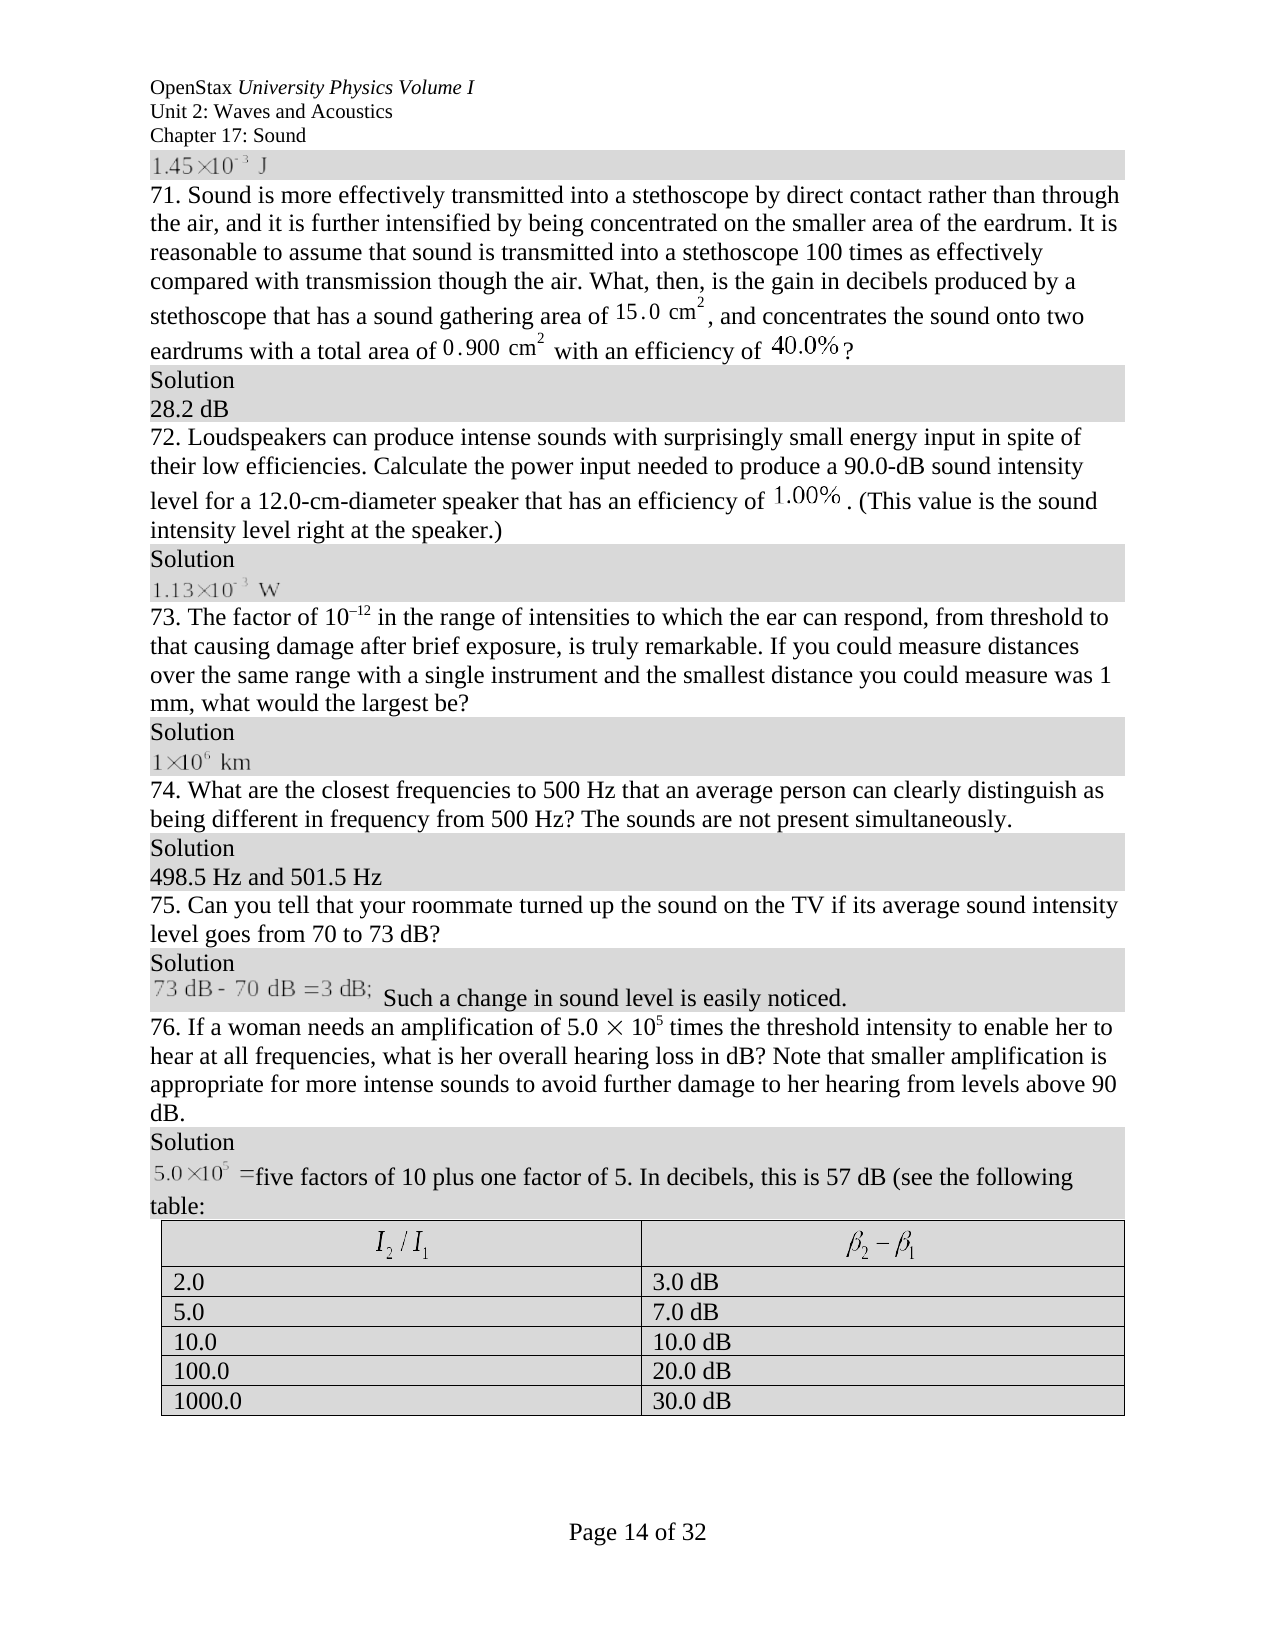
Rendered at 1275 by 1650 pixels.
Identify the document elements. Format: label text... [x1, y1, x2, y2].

text Solution [150, 833, 1125, 862]
text Solution [150, 1127, 1125, 1156]
list Sound is more effectively transmitted into a stethoscope by direct contact rather than through the air, and it is further intensified by being concentrated on the smaller area of the eardrum. It is reasonable to assume that sound is transmitted into a stethoscope 100 times as effectively compared with transmission though the air. What, then, is the gain in decibels produced by a stethoscope that has a sound gathering area of , and concentrates the sound onto two eardrums with a total area of with an efficiency of ? [150, 180, 1125, 365]
list What are the closest frequencies to 500 Hz that an average person can clearly distinguish as being different in frequency from 500 Hz? The sounds are not present simultaneously. [150, 776, 1125, 833]
table_cell 7.0 dB [642, 1297, 1124, 1326]
list The factor of 10–12 in the range of intensities to which the ear can respond, from threshold to that causing damage after brief exposure, is truly remarkable. If you could measure distances over the same range with a single instrument and the smallest distance you could measure was 1 mm, what would the largest be? [150, 602, 1125, 717]
table_cell 5.0 [162, 1297, 641, 1326]
table_cell 3.0 dB [642, 1267, 1124, 1296]
text Solution [150, 544, 1125, 572]
list If a woman needs an amplification of 5.0 105 times the threshold intensity to enable her to hear at all frequencies, what is her overall hearing loss in dB? Note that smaller amplification is appropriate for more intense sounds to avoid further damage to her hearing from levels above 90 dB. [150, 1012, 1125, 1127]
table_header [642, 1221, 1124, 1266]
table_cell 20.0 dB [642, 1356, 1124, 1385]
table_header [162, 1221, 641, 1266]
table_cell 100.0 [162, 1356, 641, 1385]
table_cell 10.0 dB [642, 1327, 1124, 1355]
text five factors of 10 plus one factor of 5. In decibels, this is 57 dB (see the following table: [150, 1156, 1125, 1219]
text Solution [150, 948, 1125, 977]
table_cell 2.0 [162, 1267, 641, 1296]
text 498.5 Hz and 501.5 Hz [150, 862, 1125, 891]
text Solution [150, 717, 1125, 746]
text 28.2 dB [150, 394, 1125, 422]
list Loudspeakers can produce intense sounds with surprisingly small energy input in spite of their low efficiencies. Calculate the power input needed to produce a 90.0-dB sound intensity level for a 12.0-cm-diameter speaker that has an efficiency of . (This value is the sound intensity level right at the speaker.) [150, 422, 1125, 544]
text Solution [150, 365, 1125, 394]
table_cell 10.0 [162, 1327, 641, 1355]
table_cell 1000.0 [162, 1386, 641, 1415]
text Such a change in sound level is easily noticed. [150, 977, 1125, 1012]
list Can you tell that your roommate turned up the sound on the TV if its average sound intensity level goes from 70 to 73 dB? [150, 891, 1125, 948]
table_cell 30.0 dB [642, 1386, 1124, 1415]
